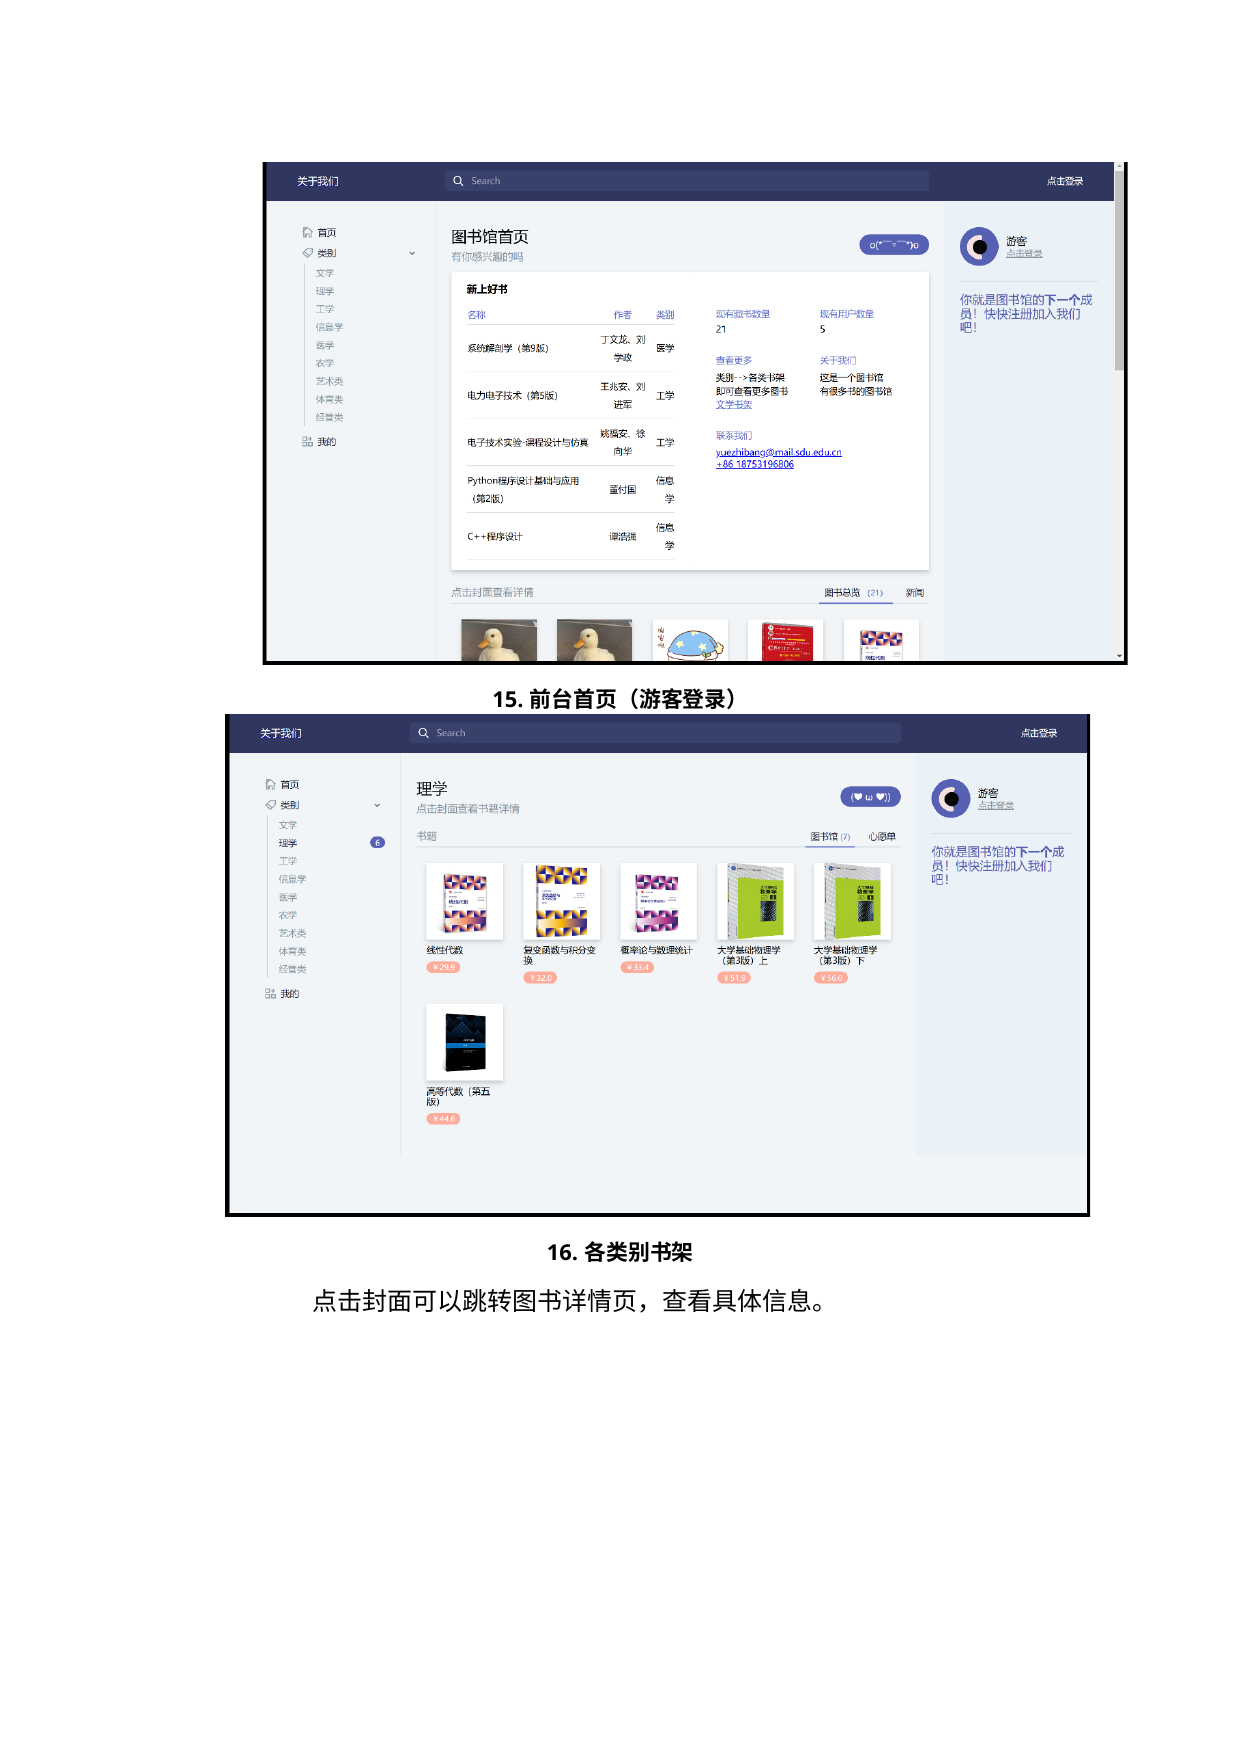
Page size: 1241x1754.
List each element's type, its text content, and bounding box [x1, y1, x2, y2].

list 各类别书架 [187, 1234, 1053, 1267]
list 前台首页（游客登录） [187, 682, 1053, 714]
list 点击封面可以跳转图书详情页，查看具体信息。 [262, 1267, 1053, 1332]
picture [262, 162, 1128, 665]
picture [225, 714, 1091, 1217]
